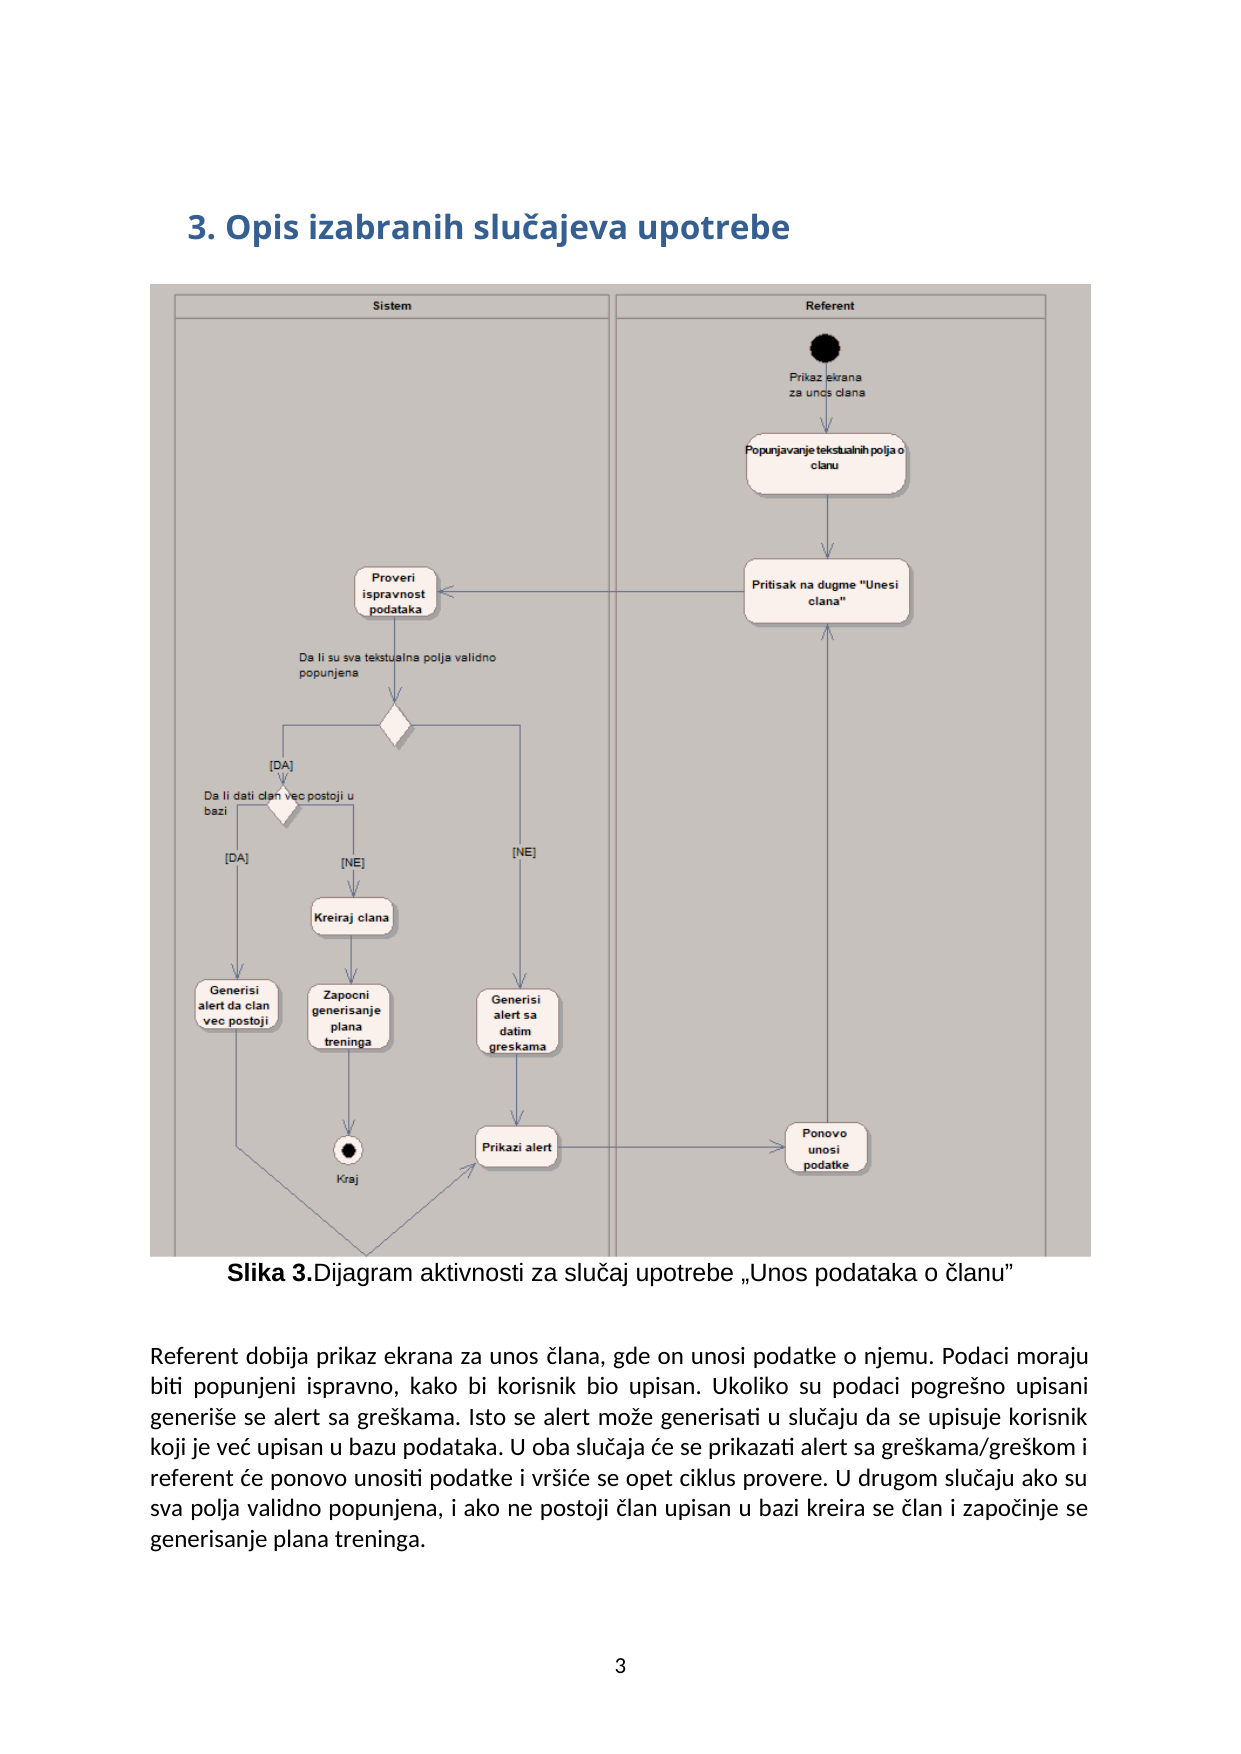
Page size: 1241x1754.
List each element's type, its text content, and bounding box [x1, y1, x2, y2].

text Referent dobija prikaz ekrana za unos člana, gde on unosi podatke o njemu. Podaci moraju biti popunjeni ispravno, kako bi korisnik bio upisan. Ukoliko su podaci pogrešno upisani generiše se alert sa greškama. Isto se alert može generisati u slučaju da se upisuje korisnik koji je već upisan u bazu podataka. U oba slučaja će se prikazati alert sa greškama/greškom i referent će ponovo unositi podatke i vršiće se opet ciklus provere. U drugom slučaju ako su sva polja validno popunjena, i ako ne postoji član upisan u bazi kreira se član i započinje se generisanje plana treninga. [150, 1340, 1090, 1553]
picture [150, 284, 1091, 1258]
text Slika 3.Dijagram aktivnosti za slučaj upotrebe „Unos podataka o članu” [150, 1258, 1090, 1287]
subtitle Opis izabranih slučajeva upotrebe [187, 204, 1090, 249]
